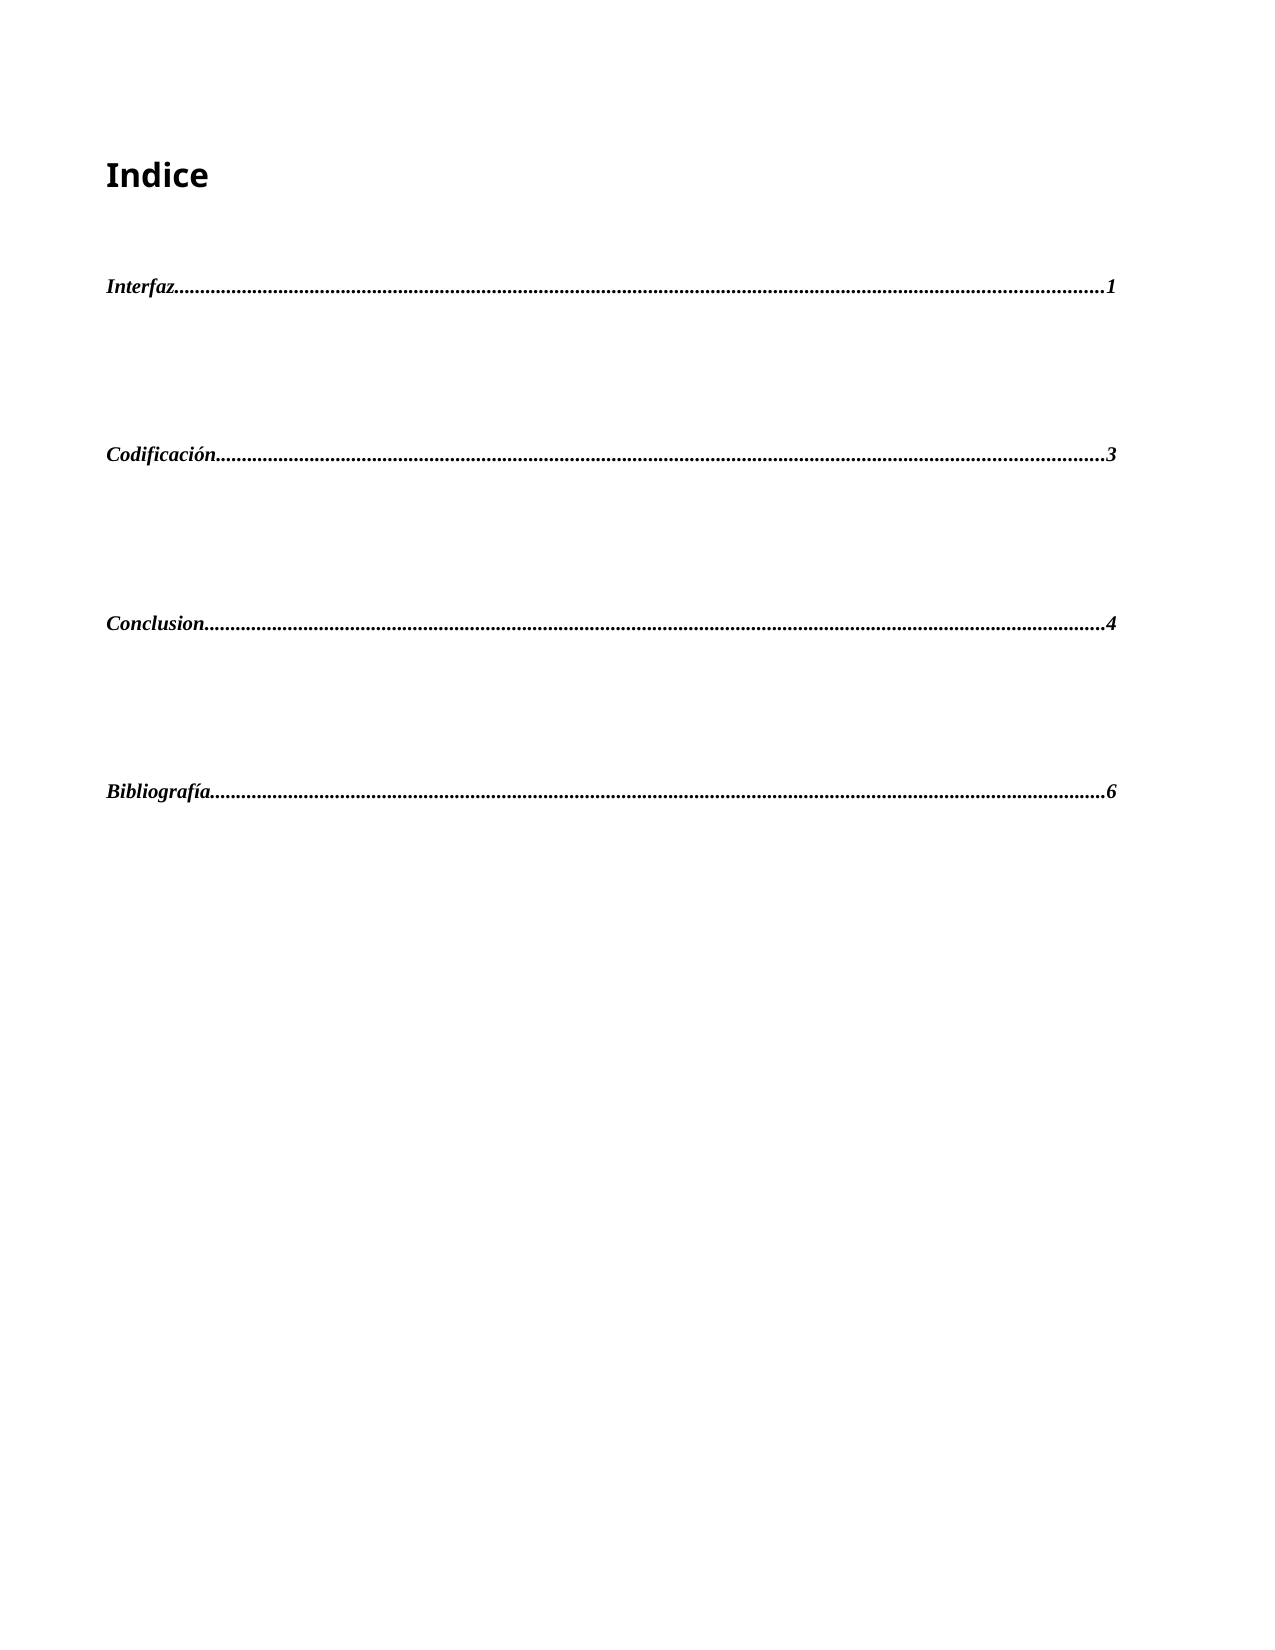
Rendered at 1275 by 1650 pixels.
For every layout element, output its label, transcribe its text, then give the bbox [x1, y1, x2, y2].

text Indice [106, 152, 1117, 197]
